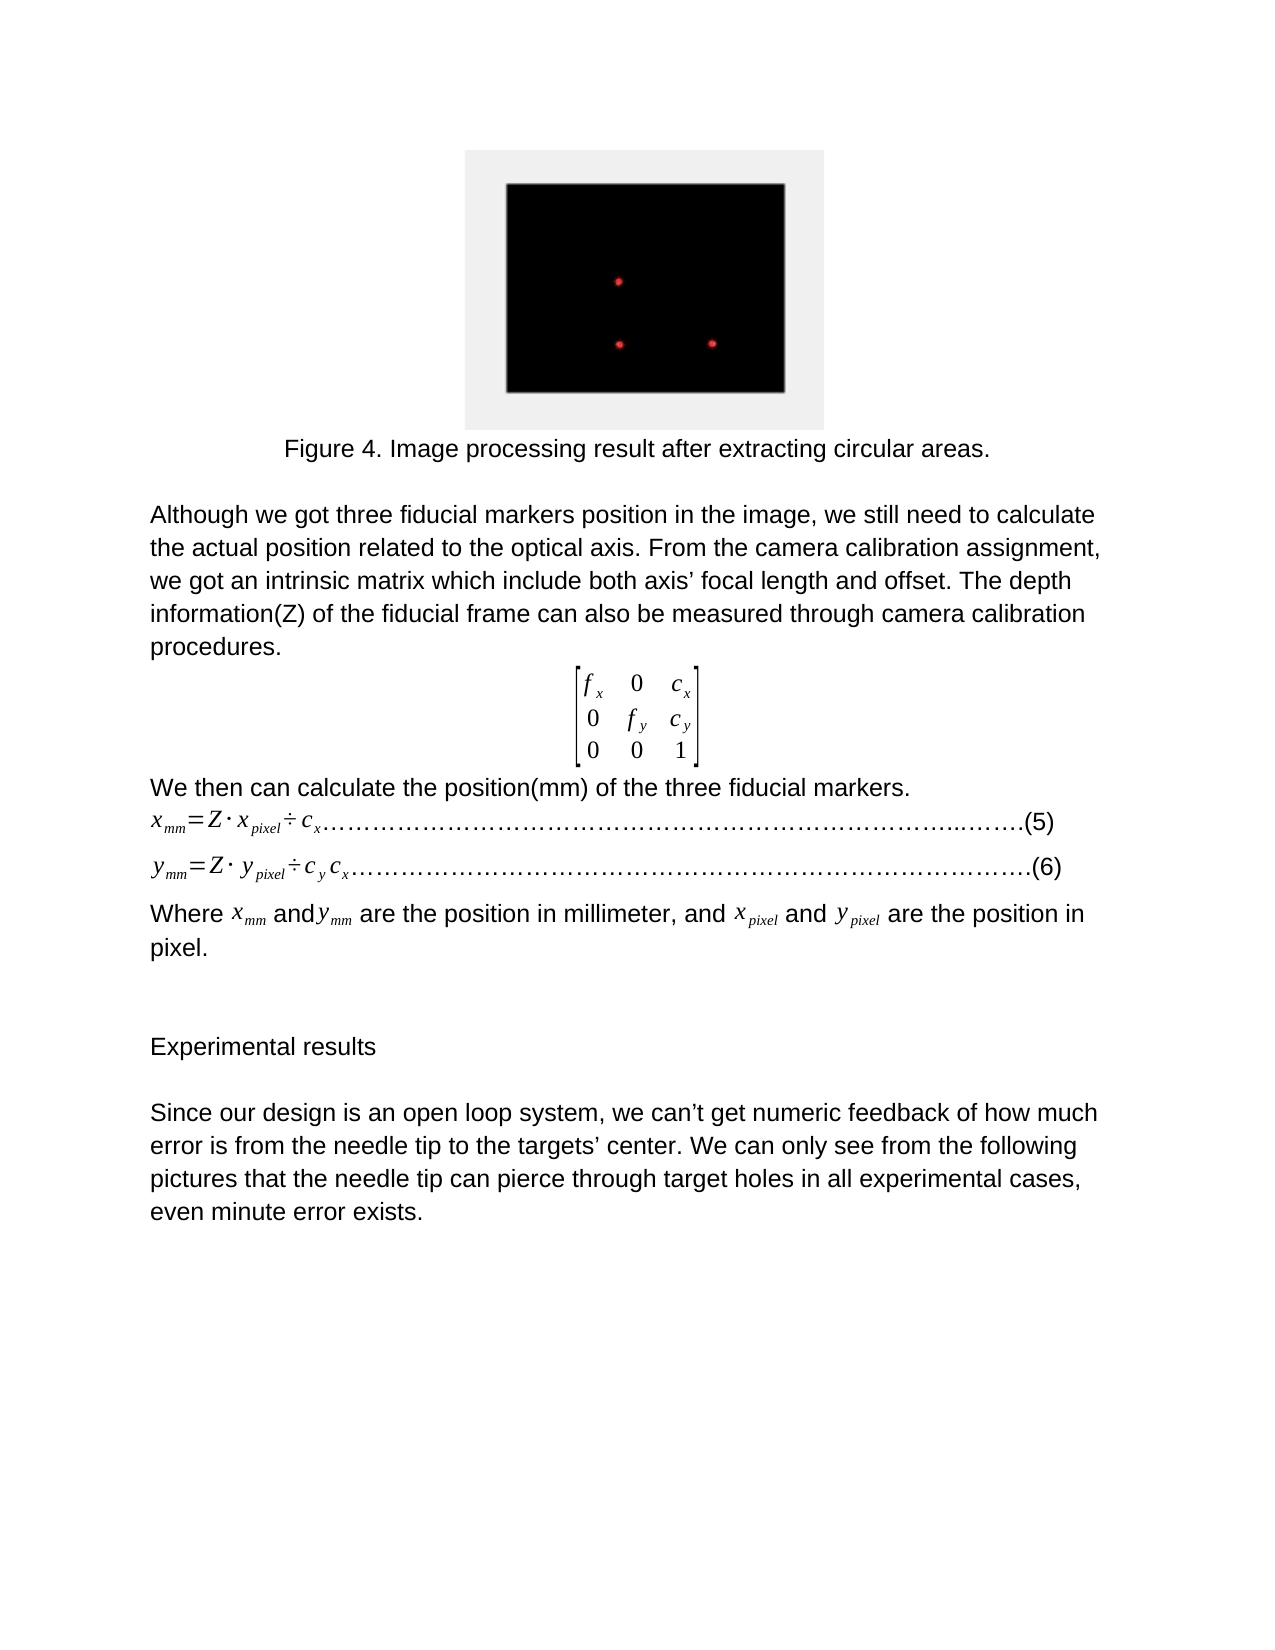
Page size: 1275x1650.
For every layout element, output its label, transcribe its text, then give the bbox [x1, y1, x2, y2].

text We then can calculate the position(mm) of the three fiducial markers. [150, 773, 1125, 802]
text Figure 4. Image processing result after extracting circular areas. [150, 434, 1125, 463]
text Although we got three fiducial markers position in the image, we still need to calculate the actual position related to the optical axis. From the camera calibration assignment, we got an intrinsic matrix which include both axis’ focal length and offset. The depth information(Z) of the fiducial frame can also be measured through camera calibration procedures. [150, 500, 1125, 661]
text Since our design is an open loop system, we can’t get numeric feedback of how much error is from the needle tip to the targets’ center. We can only see from the following pictures that the needle tip can pierce through target holes in all experimental cases, even minute error exists. [150, 1098, 1125, 1226]
text ……………………………………………………………………….(6) [150, 852, 1125, 883]
text …………………………………………………………………...…….(5) [150, 806, 1125, 837]
text Where and are the position in millimeter, and and are the position in pixel. [150, 897, 1125, 962]
text Experimental results [150, 1032, 1125, 1061]
picture [464, 150, 825, 430]
